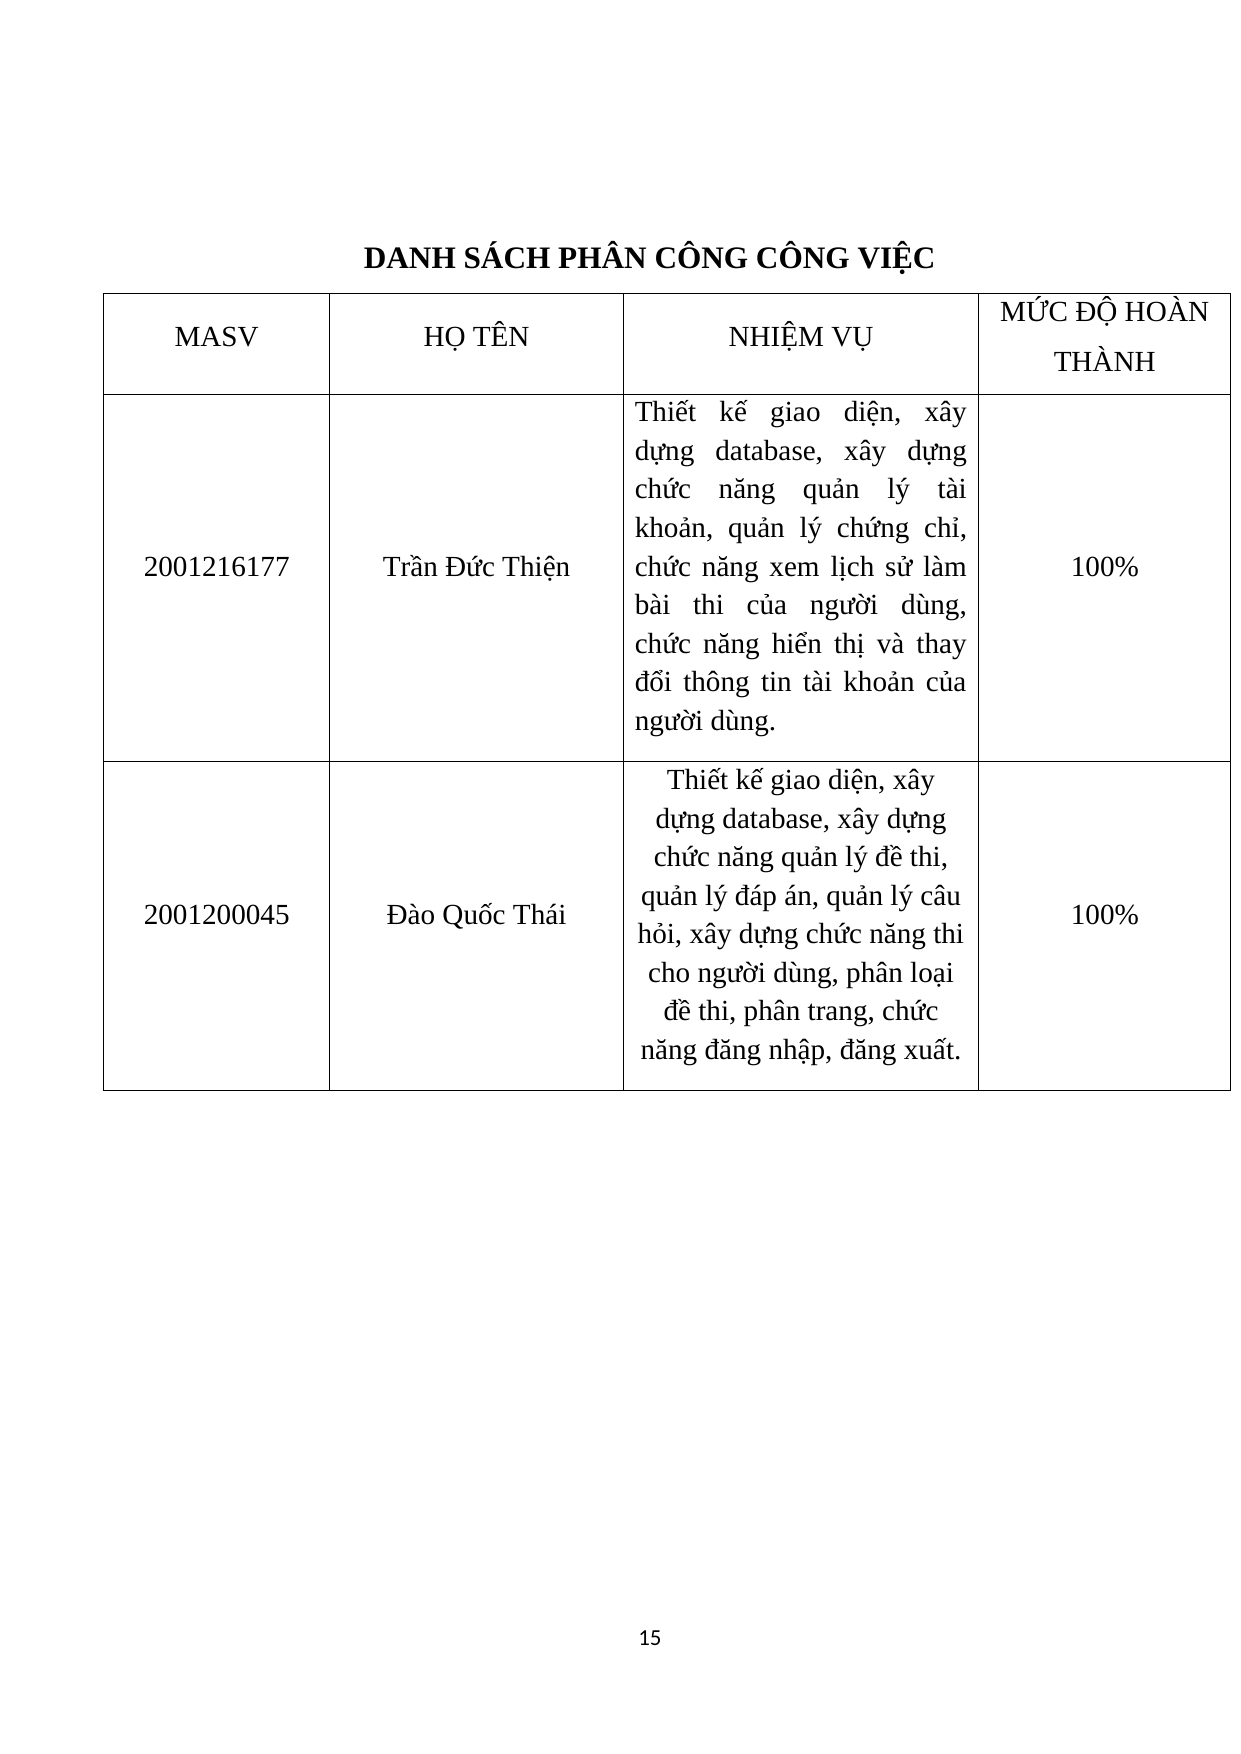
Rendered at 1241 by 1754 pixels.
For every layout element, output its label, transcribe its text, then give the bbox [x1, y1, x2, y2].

table_cell 2001200045 [104, 762, 329, 1090]
table_cell 100% [979, 762, 1230, 1090]
table_header NHIỆM VỤ [624, 294, 978, 393]
table_cell Thiết kế giao diện, xây dựng database, xây dựng chức năng quản lý tài khoản, quản lý chứng chỉ, chức năng xem lịch sử làm bài thi của người dùng, chức năng hiển thị và thay đổi thông tin tài khoản của người dùng. [624, 395, 978, 761]
table_header HỌ TÊN [330, 294, 623, 393]
text DANH SÁCH PHÂN CÔNG CÔNG VIỆC [177, 239, 1122, 275]
table_cell 2001216177 [104, 395, 329, 761]
table_header MASV [104, 294, 329, 393]
table_cell Đào Quốc Thái [330, 762, 623, 1090]
table_cell 100% [979, 395, 1230, 761]
table_header MỨC ĐỘ HOÀN THÀNH [979, 294, 1230, 393]
table_cell Trần Đức Thiện [330, 395, 623, 761]
table_cell Thiết kế giao diện, xây dựng database, xây dựng chức năng quản lý đề thi, quản lý đáp án, quản lý câu hỏi, xây dựng chức năng thi cho người dùng, phân loại đề thi, phân trang, chức năng đăng nhập, đăng xuất. [624, 762, 978, 1090]
